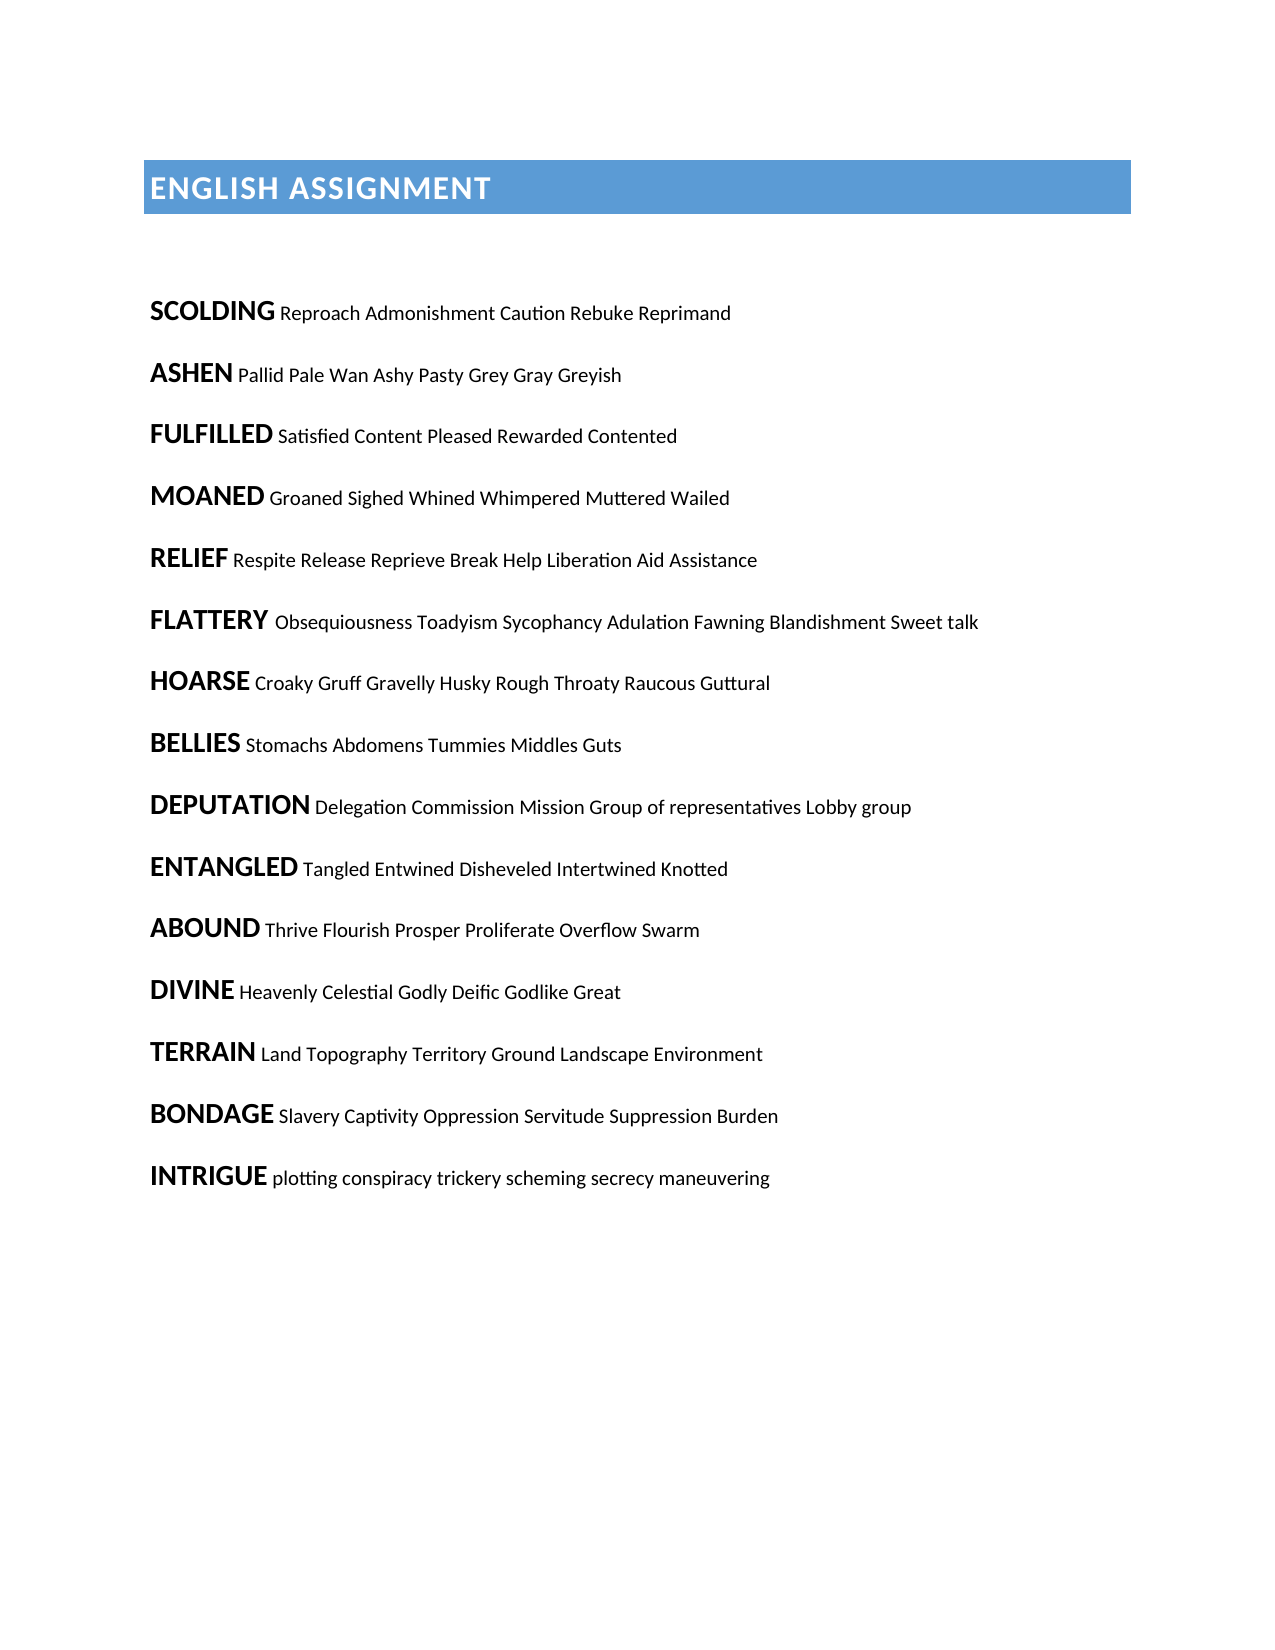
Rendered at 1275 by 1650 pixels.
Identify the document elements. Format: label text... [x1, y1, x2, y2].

text INTRIGUE plotting conspiracy trickery scheming secrecy maneuvering [150, 1157, 1125, 1192]
text MOANED Groaned Sighed Whined Whimpered Muttered Wailed [150, 477, 1125, 513]
text SCOLDING Reproach Admonishment Caution Rebuke Reprimand [150, 292, 1125, 327]
text TERRAIN Land Topography Territory Ground Landscape Environment [150, 1033, 1125, 1069]
text BONDAGE Slavery Captivity Oppression Servitude Suppression Burden [150, 1095, 1125, 1131]
text DIVINE Heavenly Celestial Godly Deific Godlike Great [150, 971, 1125, 1007]
text RELIEF Respite Release Reprieve Break Help Liberation Aid Assistance [150, 539, 1125, 574]
text ABOUND Thrive Flourish Prosper Proliferate Overflow Swarm [150, 909, 1125, 945]
text ASHEN Pallid Pale Wan Ashy Pasty Grey Gray Greyish [150, 354, 1125, 389]
text DEPUTATION Delegation Commission Mission Group of representatives Lobby group [150, 786, 1125, 822]
text FULFILLED Satisfied Content Pleased Rewarded Contented [150, 415, 1125, 451]
subtitle ENGLISH ASSIGNMENT [150, 167, 1125, 207]
text HOARSE Croaky Gruff Gravelly Husky Rough Throaty Raucous Guttural [150, 662, 1125, 698]
text ENTANGLED Tangled Entwined Disheveled Intertwined Knotted [150, 848, 1125, 883]
text FLATTERY Obsequiousness Toadyism Sycophancy Adulation Fawning Blandishment Sweet talk [150, 601, 1125, 636]
text BELLIES Stomachs Abdomens Tummies Middles Guts [150, 724, 1125, 760]
